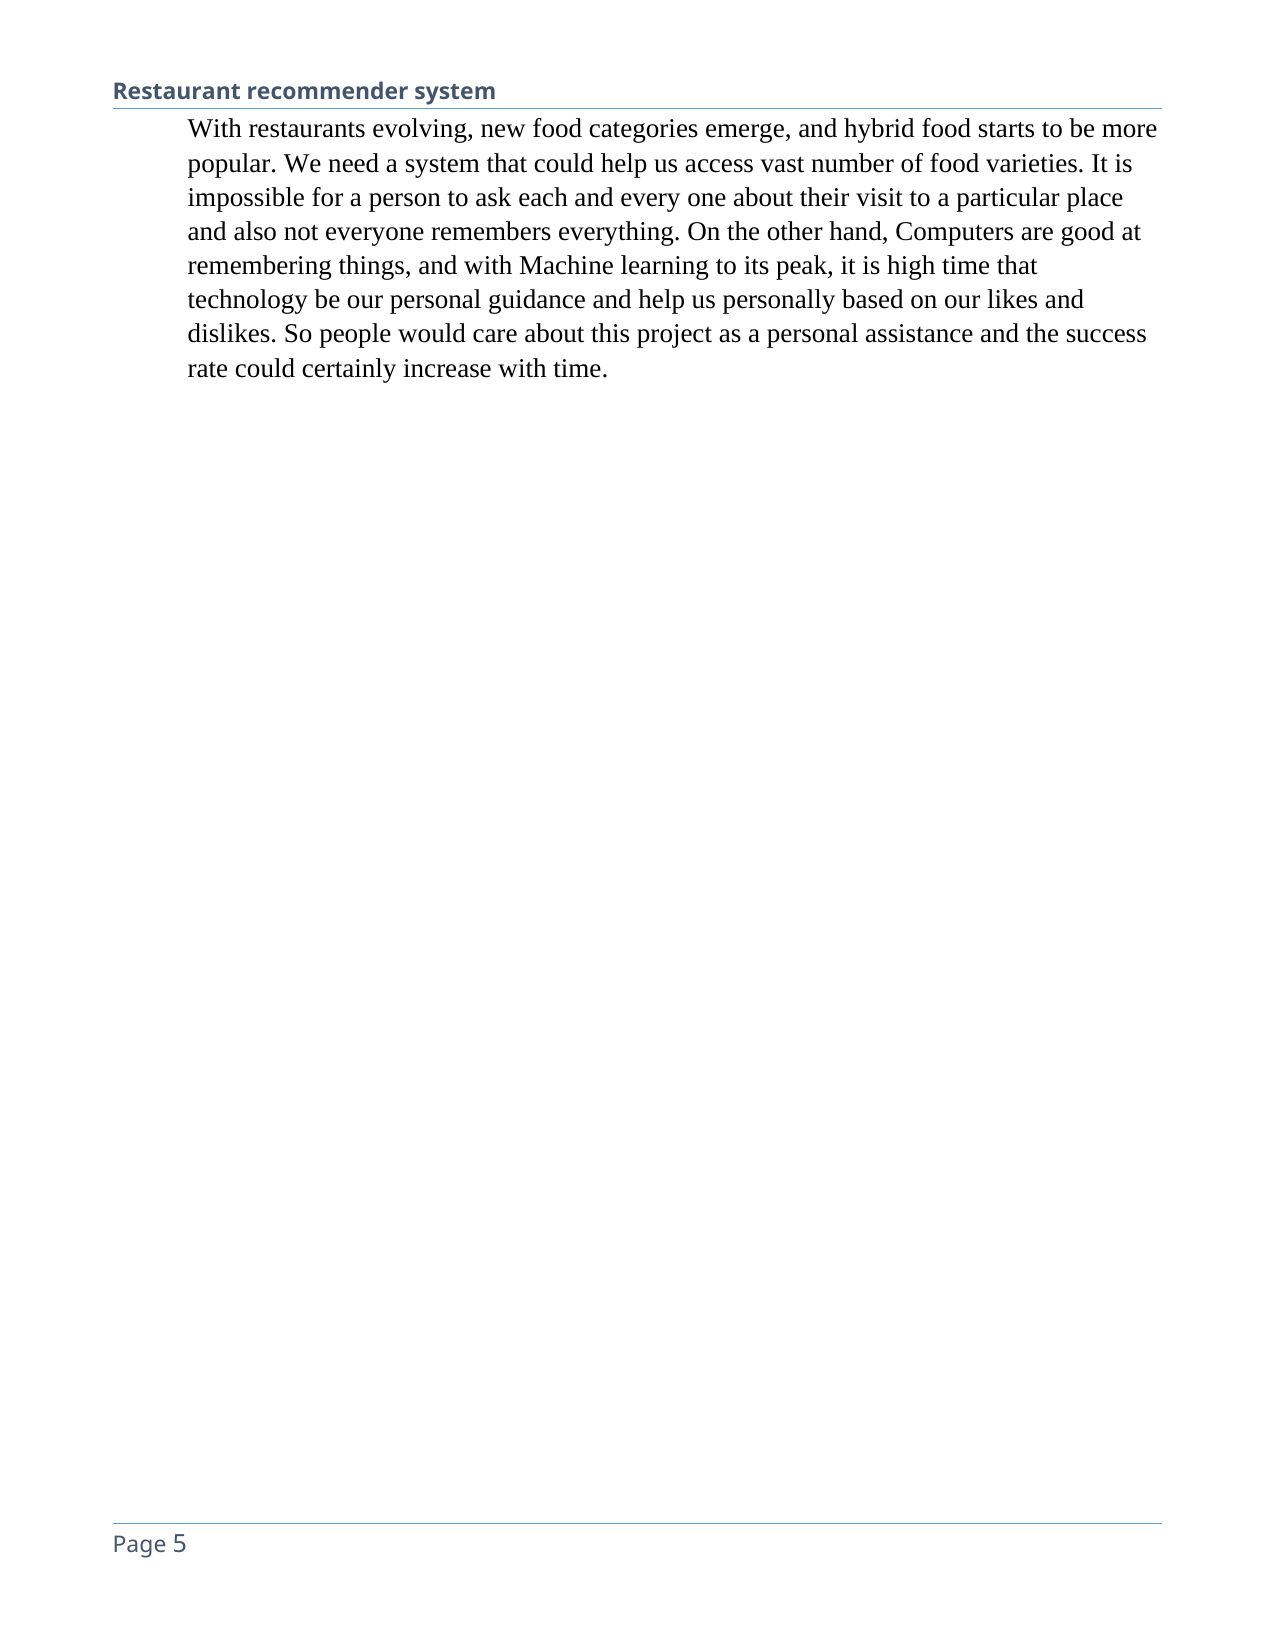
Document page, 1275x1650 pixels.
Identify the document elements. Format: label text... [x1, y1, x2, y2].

list With restaurants evolving, new food categories emerge, and hybrid food starts to be more popular. We need a system that could help us access vast number of food varieties. It is impossible for a person to ask each and every one about their visit to a particular place and also not everyone remembers everything. On the other hand, Computers are good at remembering things, and with Machine learning to its peak, it is high time that technology be our personal guidance and help us personally based on our likes and dislikes. So people would care about this project as a personal assistance and the success rate could certainly increase with time. [187, 112, 1162, 383]
